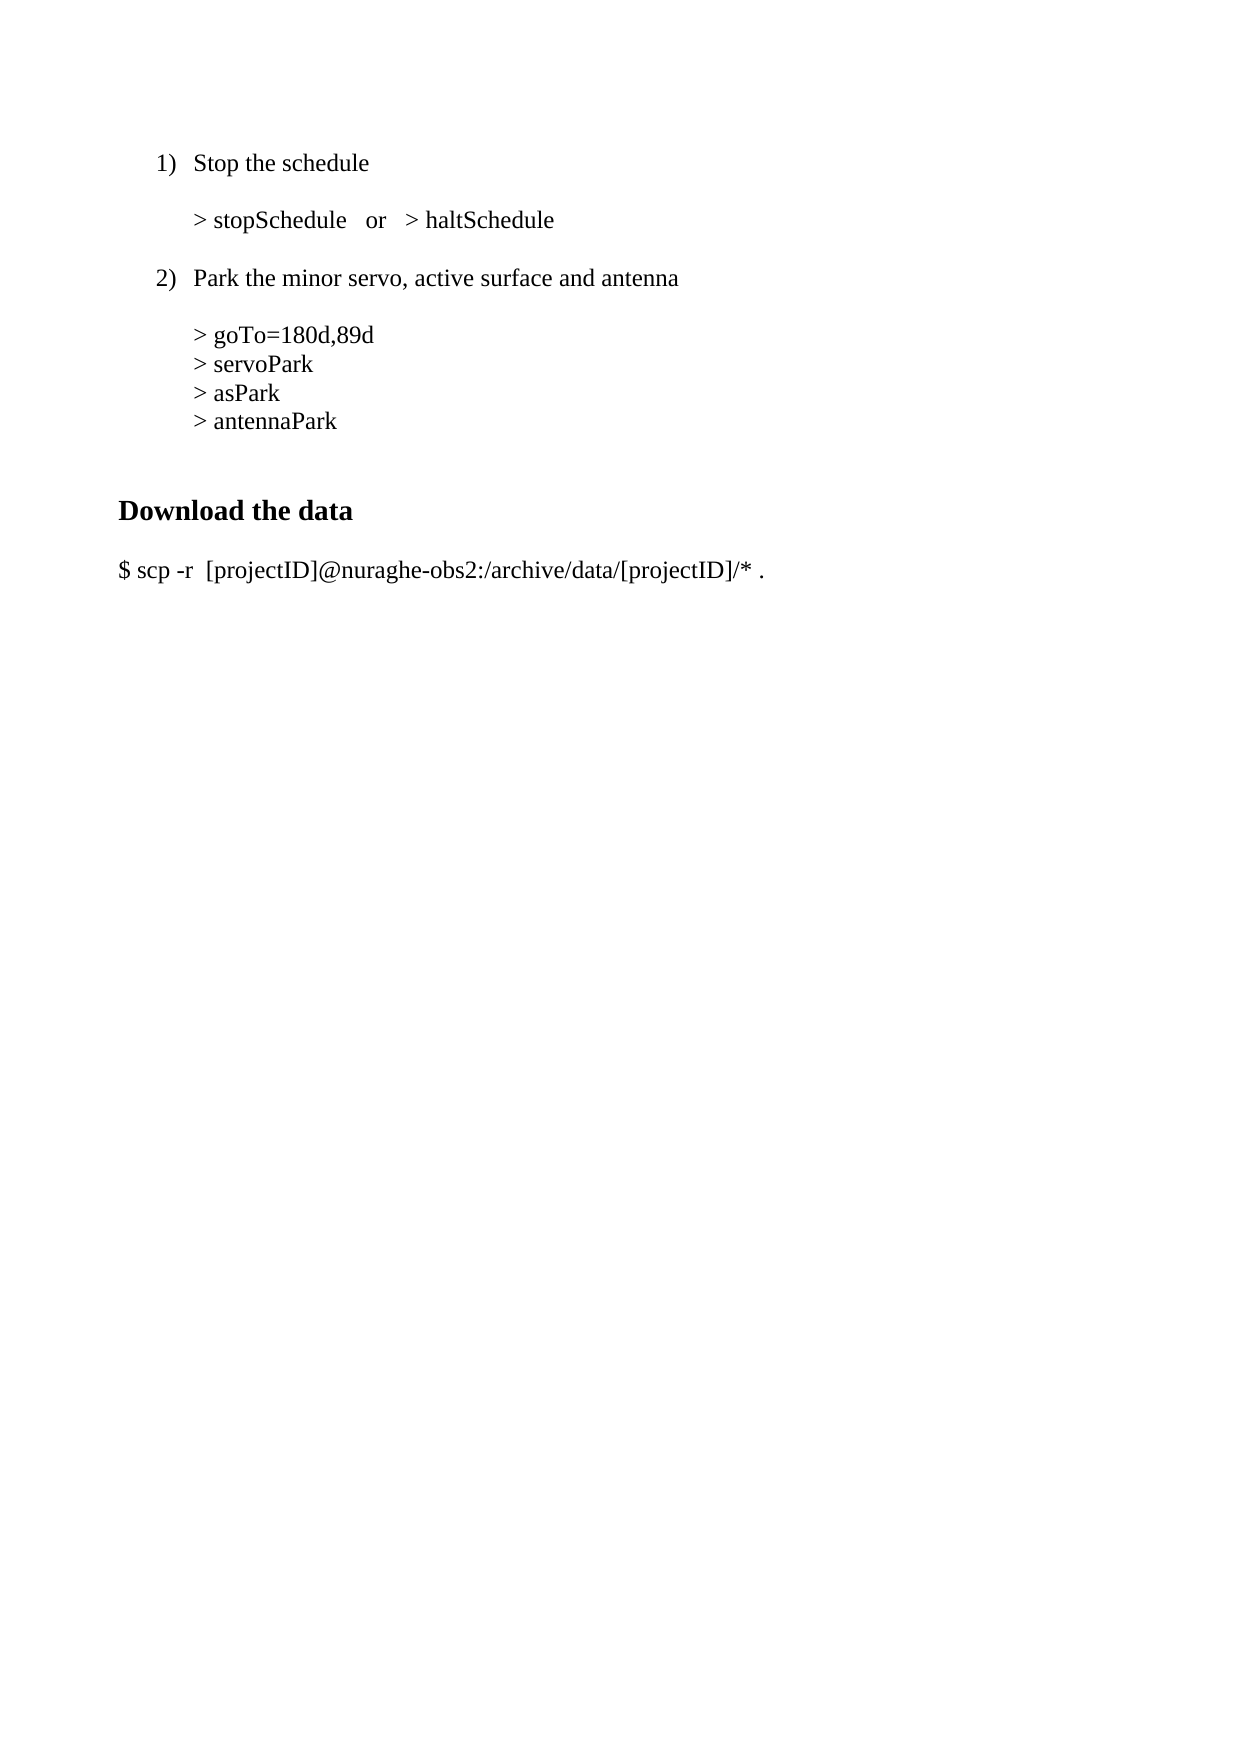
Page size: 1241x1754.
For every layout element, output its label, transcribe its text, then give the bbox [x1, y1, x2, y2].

list > stopSchedule or > haltSchedule [193, 205, 1122, 234]
list > asPark [193, 378, 1122, 406]
list > antennaPark [193, 406, 1122, 435]
list > servoPark [193, 349, 1122, 378]
list > goTo=180d,89d [193, 320, 1122, 349]
list Park the minor servo, active surface and antenna [156, 263, 1122, 291]
list Stop the schedule [156, 148, 1122, 176]
text $ scp -r [projectID]@nuraghe-obs2:/archive/data/[projectID]/* . [118, 555, 1122, 584]
text Download the data [118, 493, 1122, 526]
